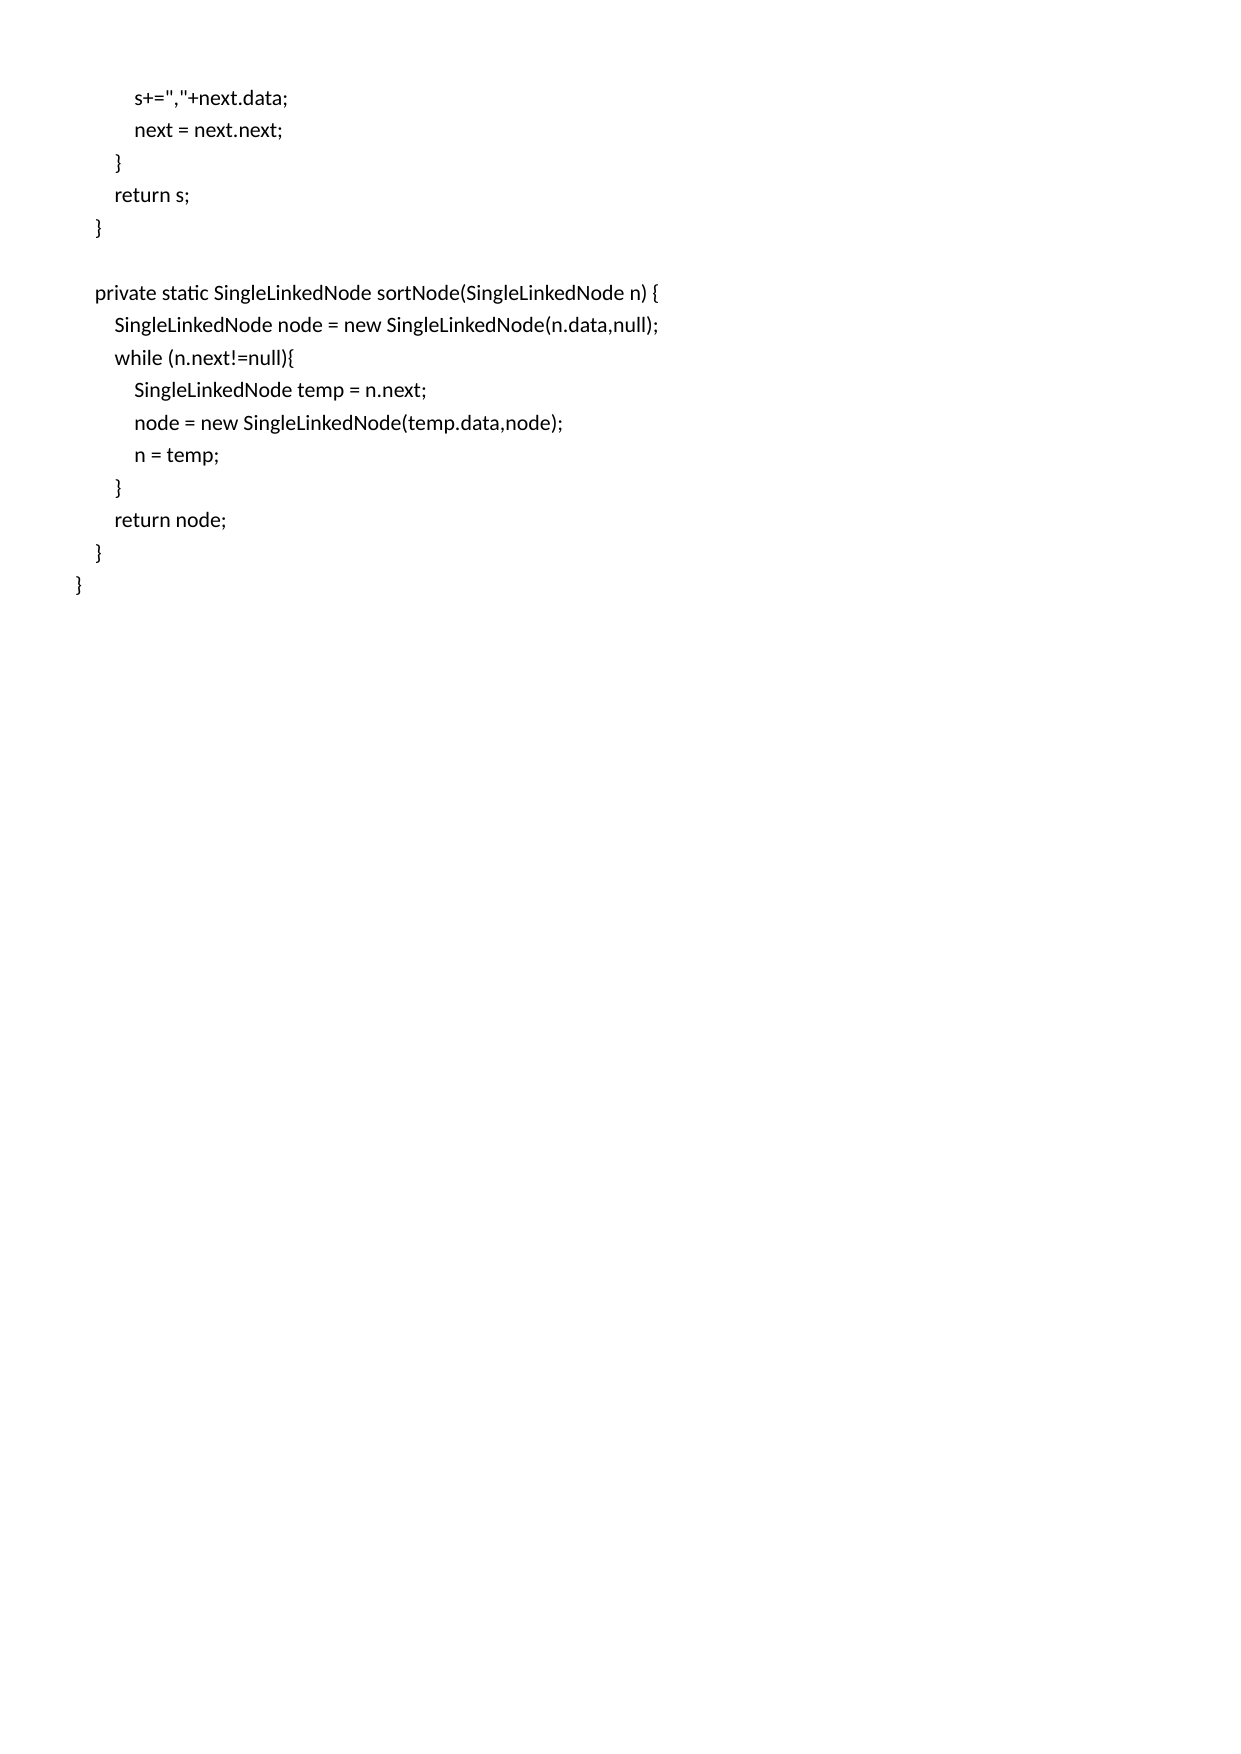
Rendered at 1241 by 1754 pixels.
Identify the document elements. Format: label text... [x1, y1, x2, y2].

text } [75, 536, 1165, 568]
text SingleLinkedNode node = new SingleLinkedNode(n.data,null); [75, 308, 1165, 341]
text } [75, 568, 1165, 601]
text SingleLinkedNode temp = n.next; [75, 373, 1165, 406]
text n = temp; [75, 438, 1165, 471]
text return s; [75, 178, 1165, 211]
text s+=","+next.data; [75, 81, 1165, 113]
text return node; [75, 503, 1165, 536]
text node = new SingleLinkedNode(temp.data,node); [75, 406, 1165, 438]
text while (n.next!=null){ [75, 341, 1165, 373]
text private static SingleLinkedNode sortNode(SingleLinkedNode n) { [75, 276, 1165, 308]
text next = next.next; [75, 113, 1165, 146]
text } [75, 471, 1165, 503]
text } [75, 146, 1165, 178]
text } [75, 211, 1165, 243]
